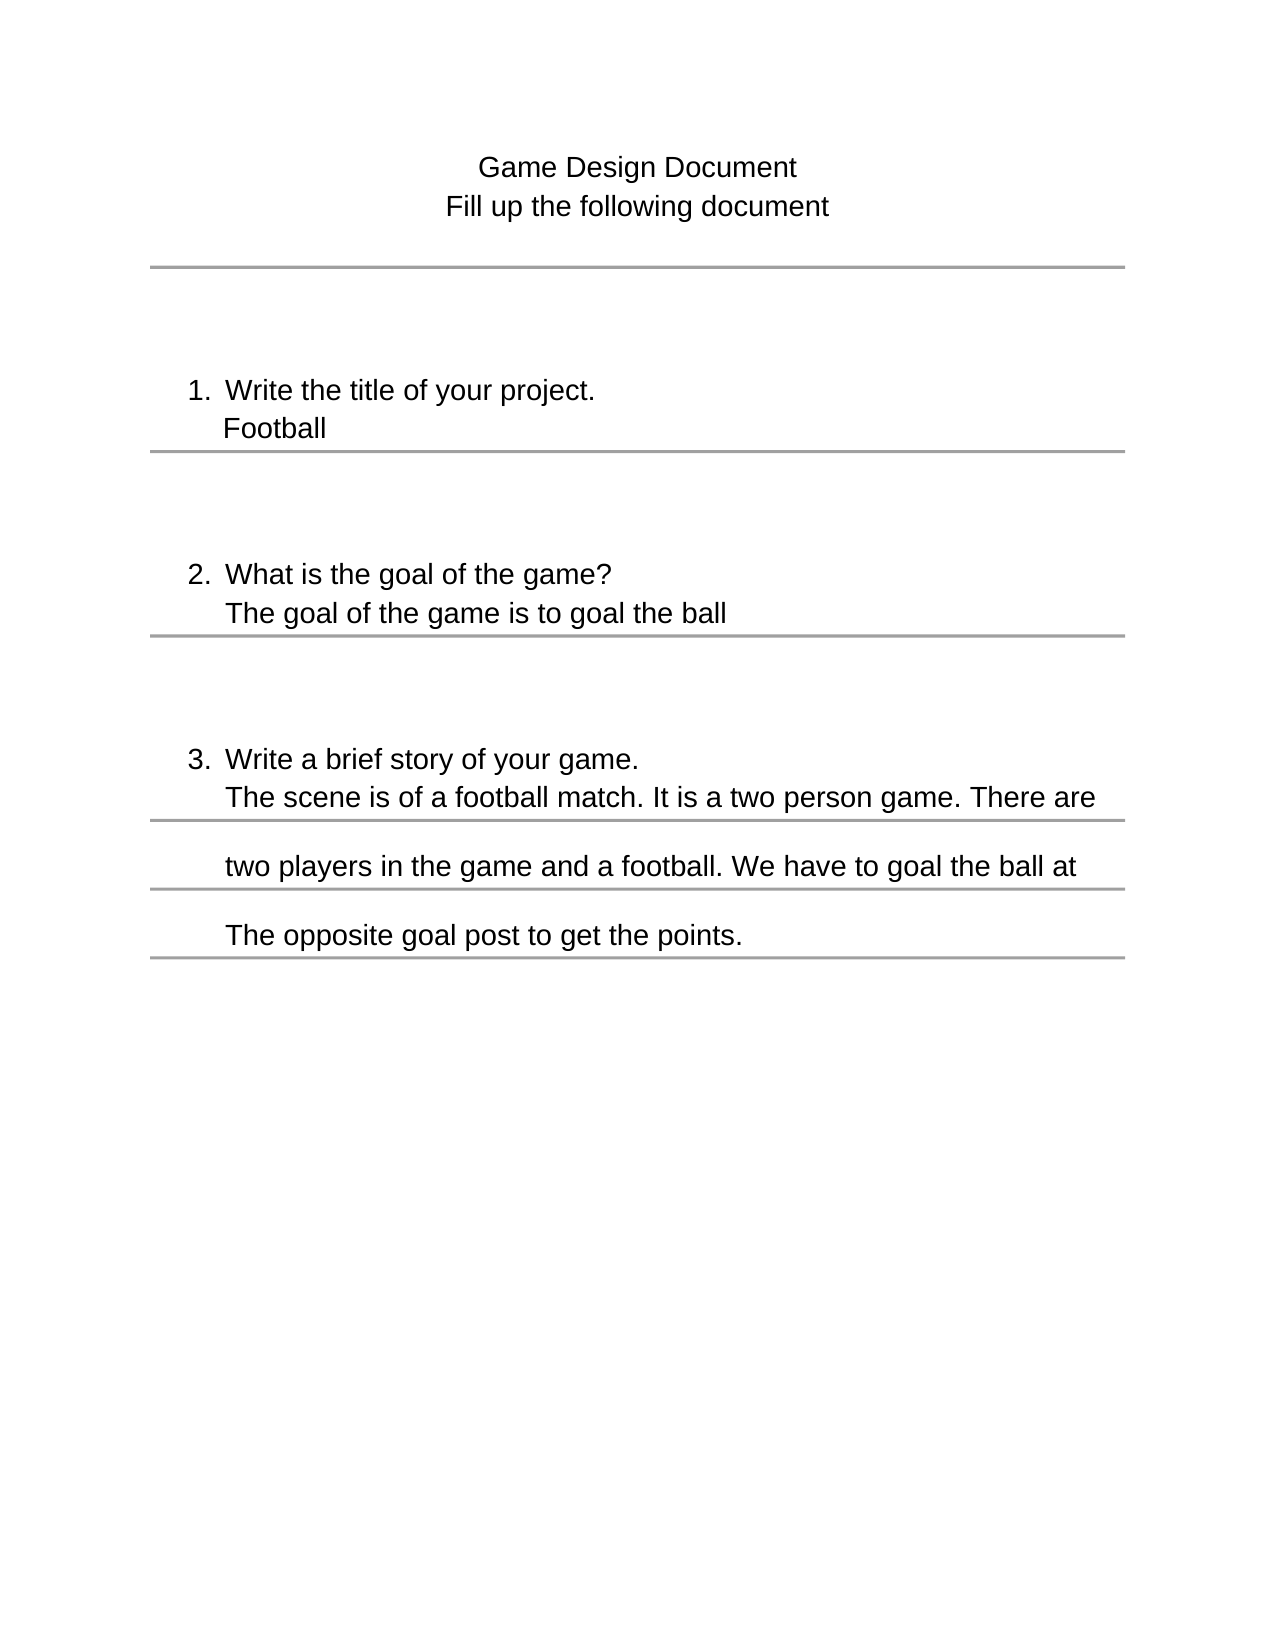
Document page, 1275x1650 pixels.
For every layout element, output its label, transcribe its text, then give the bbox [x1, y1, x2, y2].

text two players in the game and a football. We have to goal the ball at [225, 849, 1125, 882]
text The goal of the game is to goal the ball [225, 596, 1125, 629]
text The scene is of a football match. It is a two person game. There are [225, 780, 1125, 814]
text Game Design Document [150, 150, 1125, 183]
list Write the title of your project. [187, 373, 1125, 406]
list Write a brief story of your game. [187, 742, 1125, 775]
text Football [150, 411, 1125, 445]
text The opposite goal post to get the points. [225, 918, 1125, 951]
list What is the goal of the game? [187, 557, 1125, 591]
text Fill up the following document [150, 188, 1125, 222]
